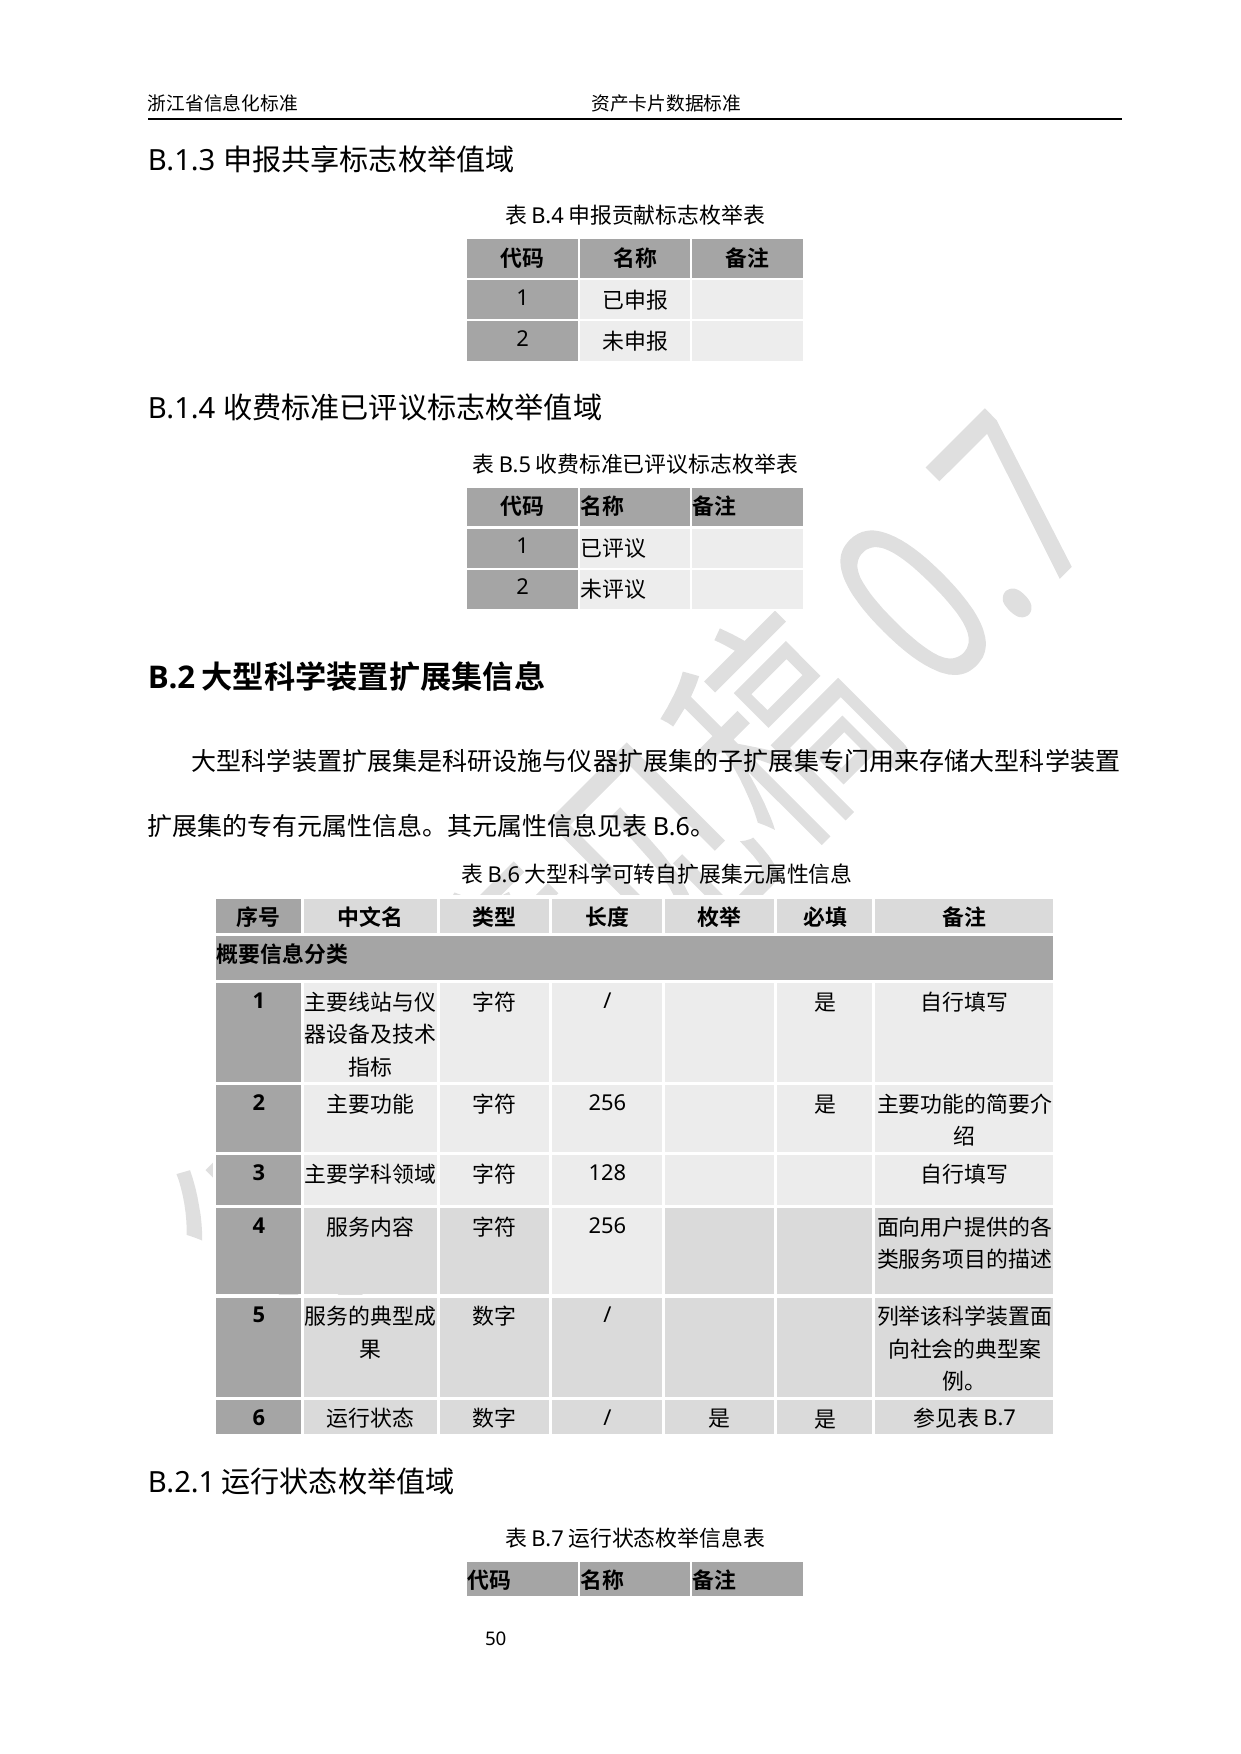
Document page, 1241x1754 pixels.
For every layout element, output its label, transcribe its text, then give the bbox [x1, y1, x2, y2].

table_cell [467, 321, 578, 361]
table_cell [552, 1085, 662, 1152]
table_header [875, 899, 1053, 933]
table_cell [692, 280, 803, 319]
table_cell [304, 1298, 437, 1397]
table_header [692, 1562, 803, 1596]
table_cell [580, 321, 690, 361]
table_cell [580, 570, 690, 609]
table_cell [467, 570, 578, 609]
text 大型科学装置扩展集是科研设施与仪器扩展集的子扩展集专门用来存储大型科学装置扩展集的专有元属性信息。其元属性信息见表B.6。 [148, 727, 1122, 857]
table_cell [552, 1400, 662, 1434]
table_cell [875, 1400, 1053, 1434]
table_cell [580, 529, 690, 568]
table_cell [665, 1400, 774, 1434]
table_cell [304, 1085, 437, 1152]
subtitle B.2大型科学装置扩展集信息 [148, 642, 1122, 707]
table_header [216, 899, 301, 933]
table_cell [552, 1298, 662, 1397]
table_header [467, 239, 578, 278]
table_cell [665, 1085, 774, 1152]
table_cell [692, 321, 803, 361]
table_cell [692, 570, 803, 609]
text 表B.5收费标准已评议标志枚举表 [148, 446, 1122, 479]
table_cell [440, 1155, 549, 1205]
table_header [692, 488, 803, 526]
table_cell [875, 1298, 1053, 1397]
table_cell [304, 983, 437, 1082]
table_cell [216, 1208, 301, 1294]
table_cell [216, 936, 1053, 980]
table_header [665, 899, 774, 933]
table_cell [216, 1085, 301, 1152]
text 表B.7运行状态枚举信息表 [148, 1521, 1122, 1553]
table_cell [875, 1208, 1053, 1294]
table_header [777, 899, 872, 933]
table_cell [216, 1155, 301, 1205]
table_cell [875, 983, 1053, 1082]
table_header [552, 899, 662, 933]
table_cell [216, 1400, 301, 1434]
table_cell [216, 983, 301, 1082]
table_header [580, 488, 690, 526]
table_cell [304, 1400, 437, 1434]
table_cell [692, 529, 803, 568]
subtitle B.1.3 申报共享标志枚举值域 [148, 125, 1122, 190]
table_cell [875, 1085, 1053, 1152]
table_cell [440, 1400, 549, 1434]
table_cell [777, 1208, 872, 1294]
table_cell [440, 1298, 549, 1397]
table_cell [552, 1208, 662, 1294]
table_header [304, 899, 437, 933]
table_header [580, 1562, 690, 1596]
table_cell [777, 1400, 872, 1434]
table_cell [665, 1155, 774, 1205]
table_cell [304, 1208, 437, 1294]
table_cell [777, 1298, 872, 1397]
text 表B.6大型科学可转自扩展集元属性信息 [148, 857, 1122, 889]
subtitle B.2.1运行状态枚举值域 [148, 1447, 1122, 1512]
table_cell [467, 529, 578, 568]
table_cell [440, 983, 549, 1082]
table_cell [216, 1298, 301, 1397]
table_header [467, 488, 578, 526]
subtitle B.1.4 收费标准已评议标志枚举值域 [148, 373, 1122, 438]
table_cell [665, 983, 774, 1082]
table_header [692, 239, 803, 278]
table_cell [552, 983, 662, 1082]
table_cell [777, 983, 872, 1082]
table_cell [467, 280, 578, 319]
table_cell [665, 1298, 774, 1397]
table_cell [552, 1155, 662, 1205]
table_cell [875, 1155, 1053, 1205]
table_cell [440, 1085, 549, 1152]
text 表B.4申报贡献标志枚举表 [148, 198, 1122, 231]
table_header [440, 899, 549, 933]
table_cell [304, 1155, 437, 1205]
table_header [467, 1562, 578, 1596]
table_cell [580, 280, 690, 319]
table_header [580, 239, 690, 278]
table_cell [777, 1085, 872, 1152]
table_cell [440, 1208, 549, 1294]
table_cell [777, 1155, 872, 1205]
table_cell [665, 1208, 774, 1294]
